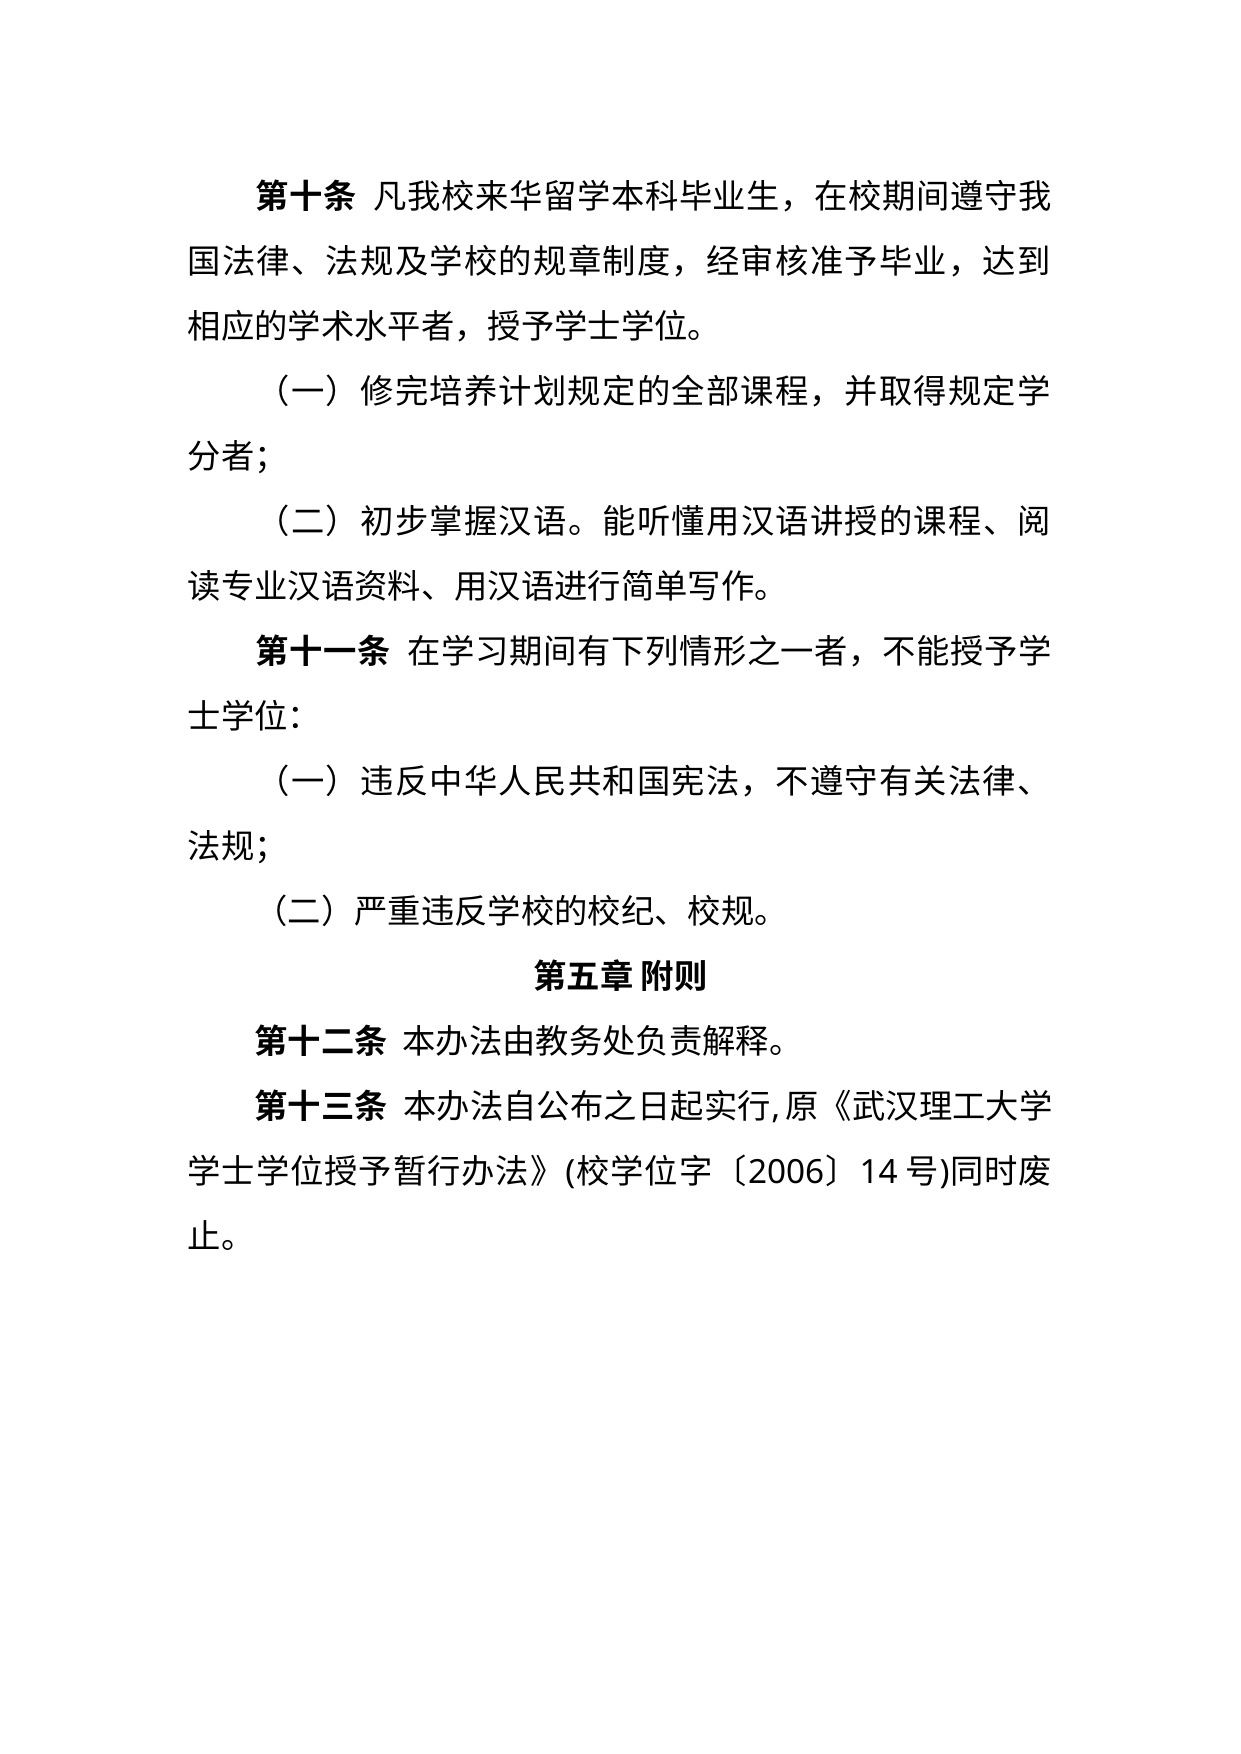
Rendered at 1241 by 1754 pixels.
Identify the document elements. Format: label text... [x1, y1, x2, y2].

text （一）违反中华人民共和国宪法，不遵守有关法律、法规； [187, 747, 1053, 877]
text 第十三条 本办法自公布之日起实行, 原《武汉理工大学学士学位授予暂行办法》(校学位字〔2006〕14号)同时废止。 [187, 1072, 1053, 1267]
text 第十条 凡我校来华留学本科毕业生，在校期间遵守我国法律、法规及学校的规章制度，经审核准予毕业，达到相应的学术水平者，授予学士学位。 [187, 162, 1053, 357]
text 第十二条 本办法由教务处负责解释。 [187, 1007, 1053, 1072]
text 第十一条 在学习期间有下列情形之一者，不能授予学士学位： [187, 617, 1053, 747]
text （一）修完培养计划规定的全部课程，并取得规定学分者； [187, 357, 1053, 487]
text 第五章 附则 [187, 942, 1053, 1007]
text （二）严重违反学校的校纪、校规。 [187, 877, 1053, 942]
text （二）初步掌握汉语。能听懂用汉语讲授的课程、阅读专业汉语资料、用汉语进行简单写作。 [187, 487, 1053, 617]
